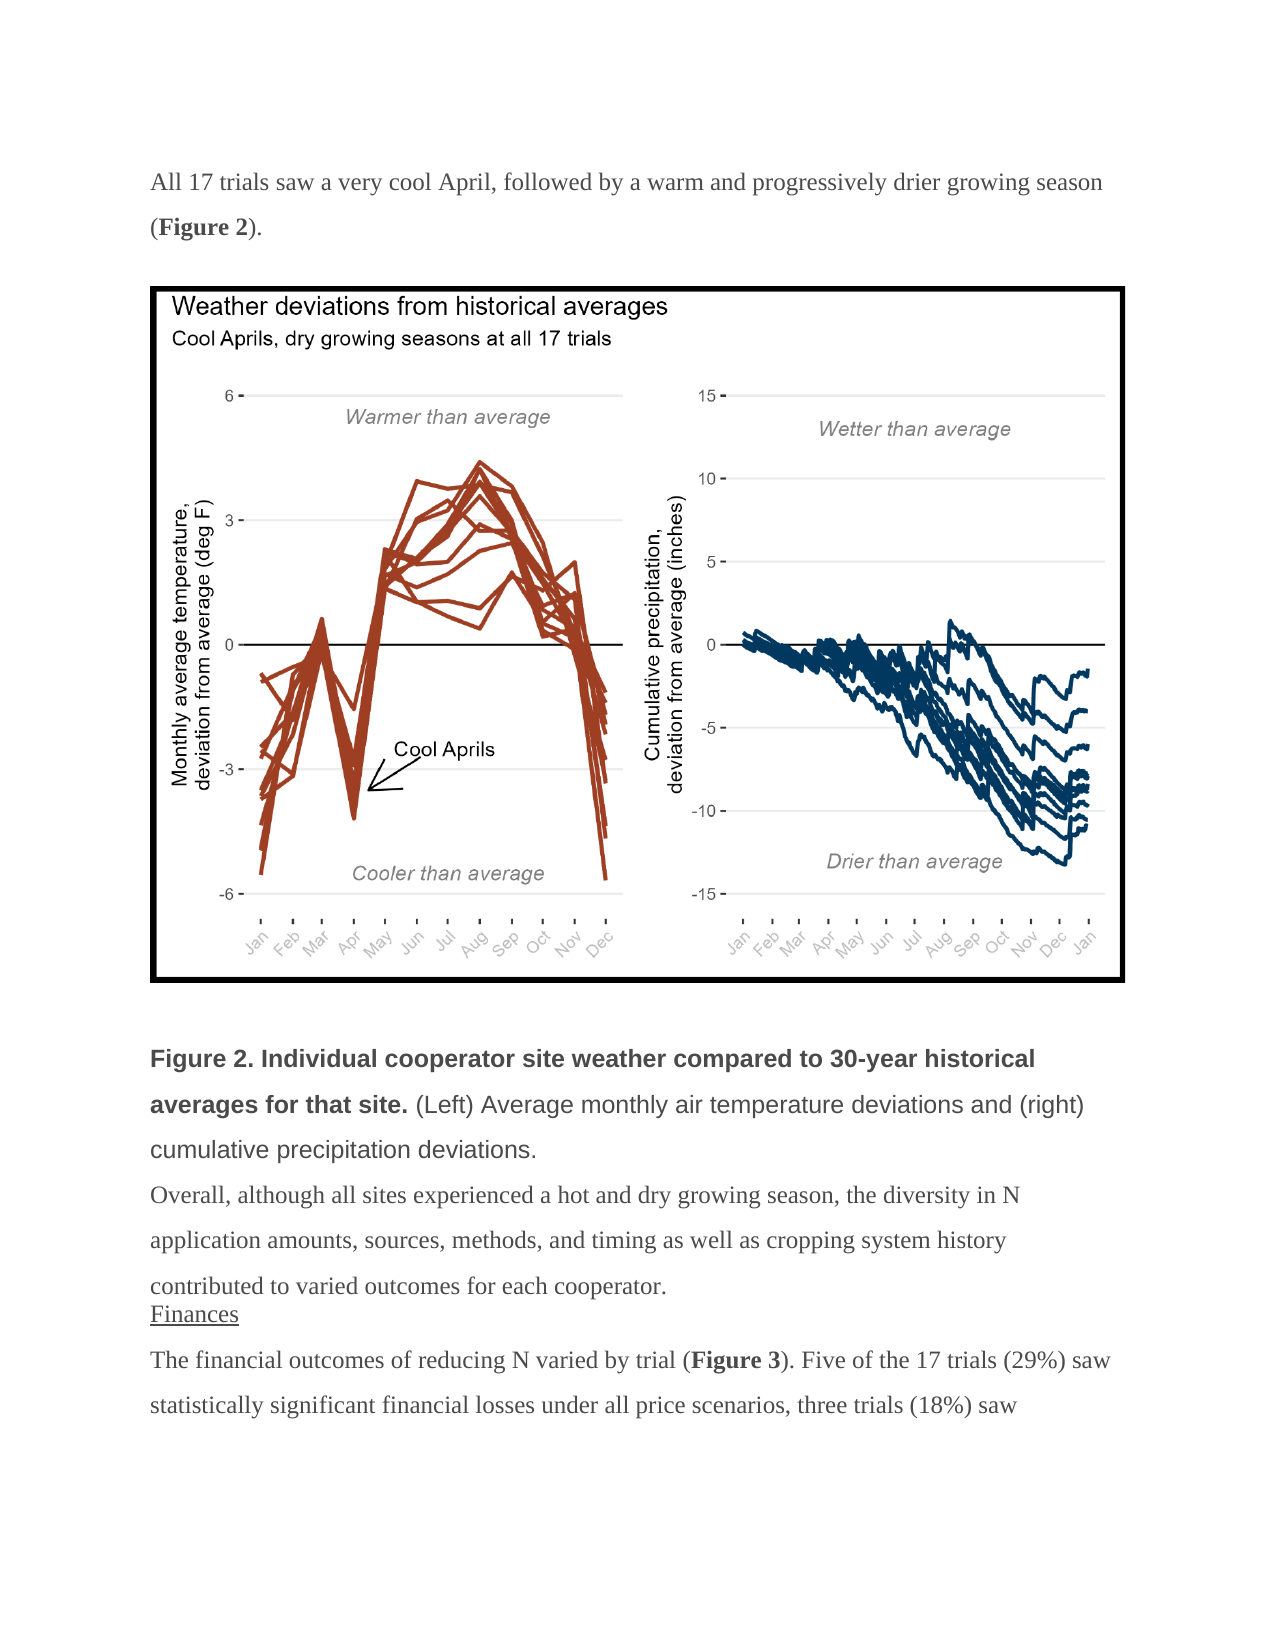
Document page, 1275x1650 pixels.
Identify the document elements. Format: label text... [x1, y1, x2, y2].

text Overall, although all sites experienced a hot and dry growing season, the diversity in N application amounts, sources, methods, and timing as well as cropping system history contributed to varied outcomes for each cooperator. [150, 1164, 1125, 1299]
text Figure 2. Individual cooperator site weather compared to 30-year historical averages for that site. (Left) Average monthly air temperature deviations and (right) cumulative precipitation deviations. [150, 1028, 1125, 1164]
text All 17 trials saw a very cool April, followed by a warm and progressively drier growing season (Figure 2). [150, 150, 1125, 241]
picture [150, 286, 1125, 983]
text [150, 1328, 1125, 1419]
subtitle Finances [150, 1299, 1125, 1328]
